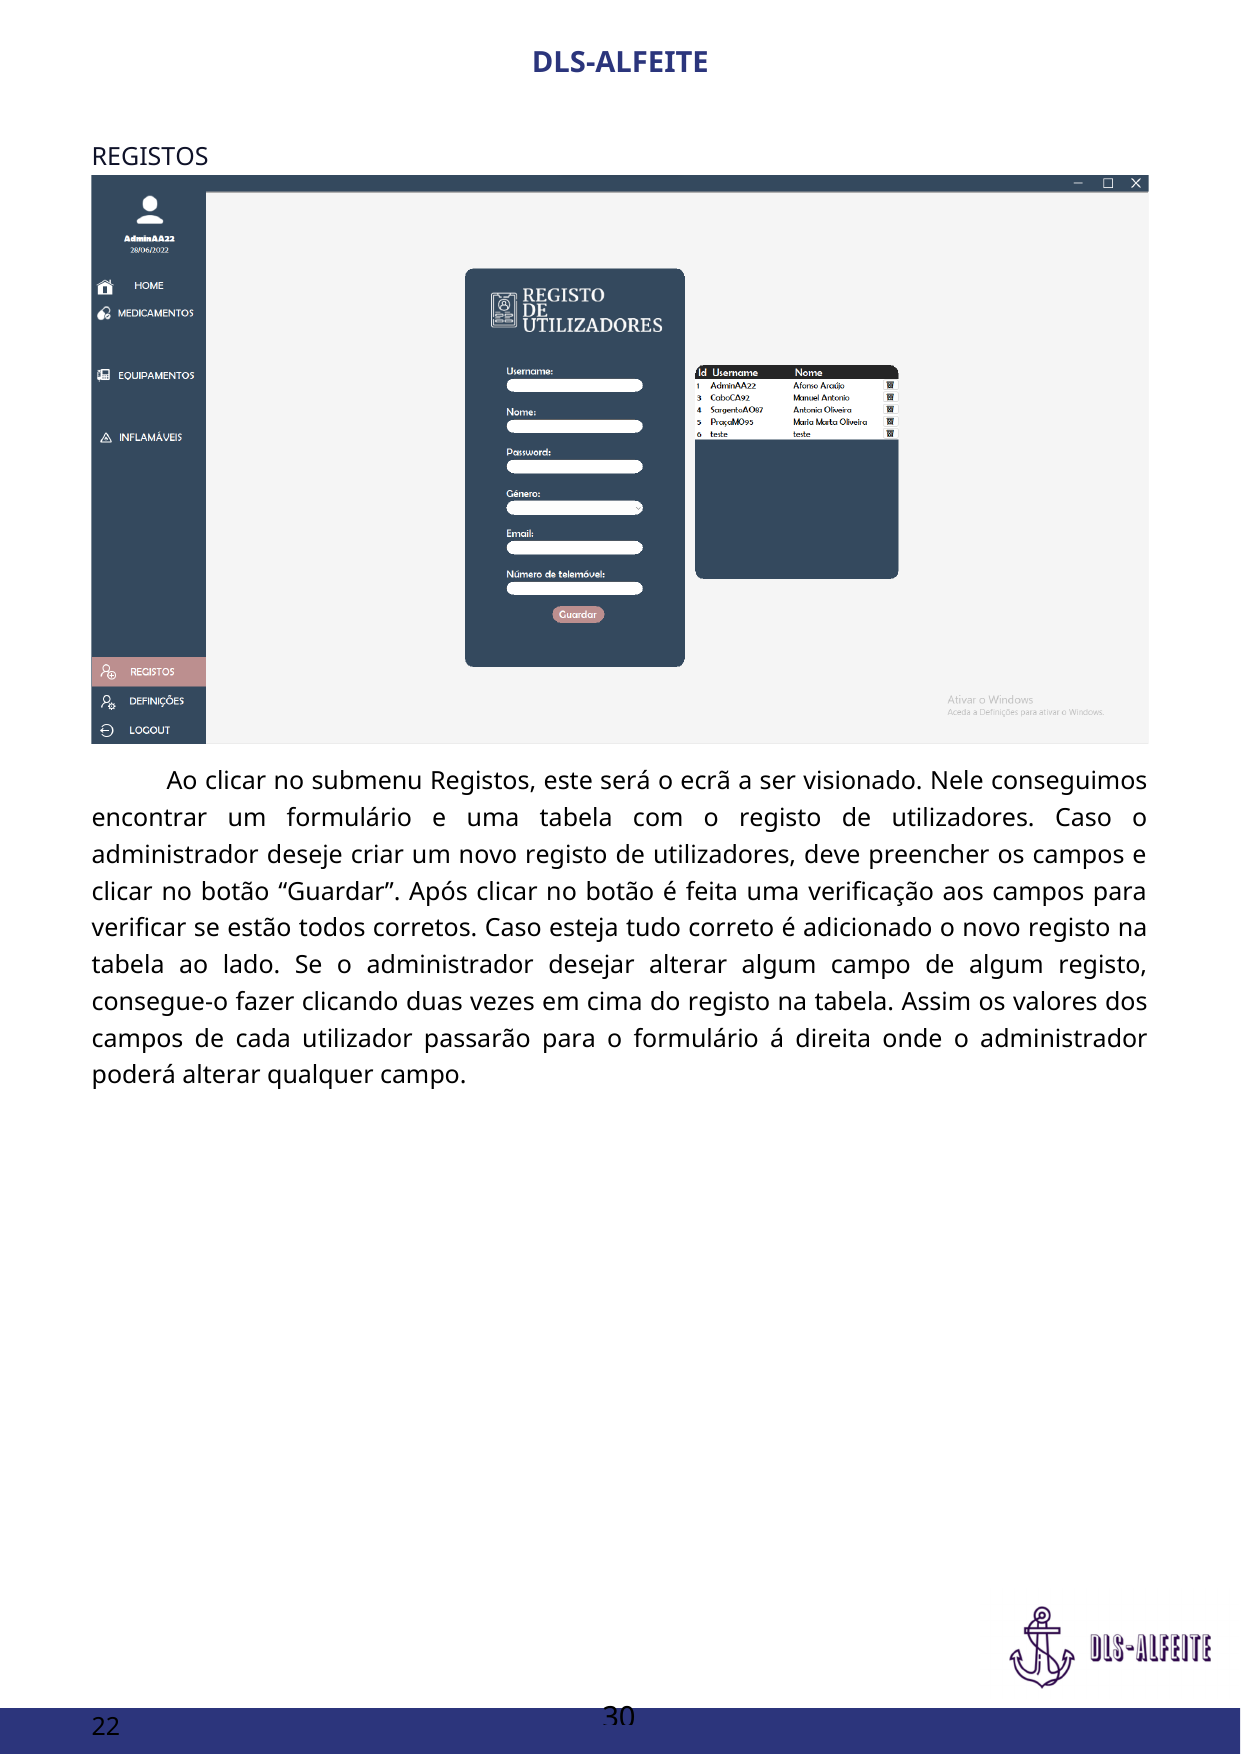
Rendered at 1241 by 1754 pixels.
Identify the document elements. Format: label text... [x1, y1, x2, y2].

picture [91, 175, 1149, 744]
text Ao clicar no submenu Registos, este será o ecrã a ser visionado. Nele conseguimos encontrar um formulário e uma tabela com o registo de utilizadores. Caso o administrador deseje criar um novo registo de utilizadores, deve preencher os campos e clicar no botão “Guardar”. Após clicar no botão é feita uma verificação aos campos para verificar se estão todos corretos. Caso esteja tudo correto é adicionado o novo registo na tabela ao lado. Se o administrador desejar alterar algum campo de algum registo, consegue-o fazer clicando duas vezes em cima do registo na tabela. Assim os valores dos campos de cada utilizador passarão para o formulário á direita onde o administrador poderá alterar qualquer campo. [91, 763, 1149, 1091]
subtitle Registos [91, 139, 1149, 173]
picture [979, 1588, 1239, 1699]
